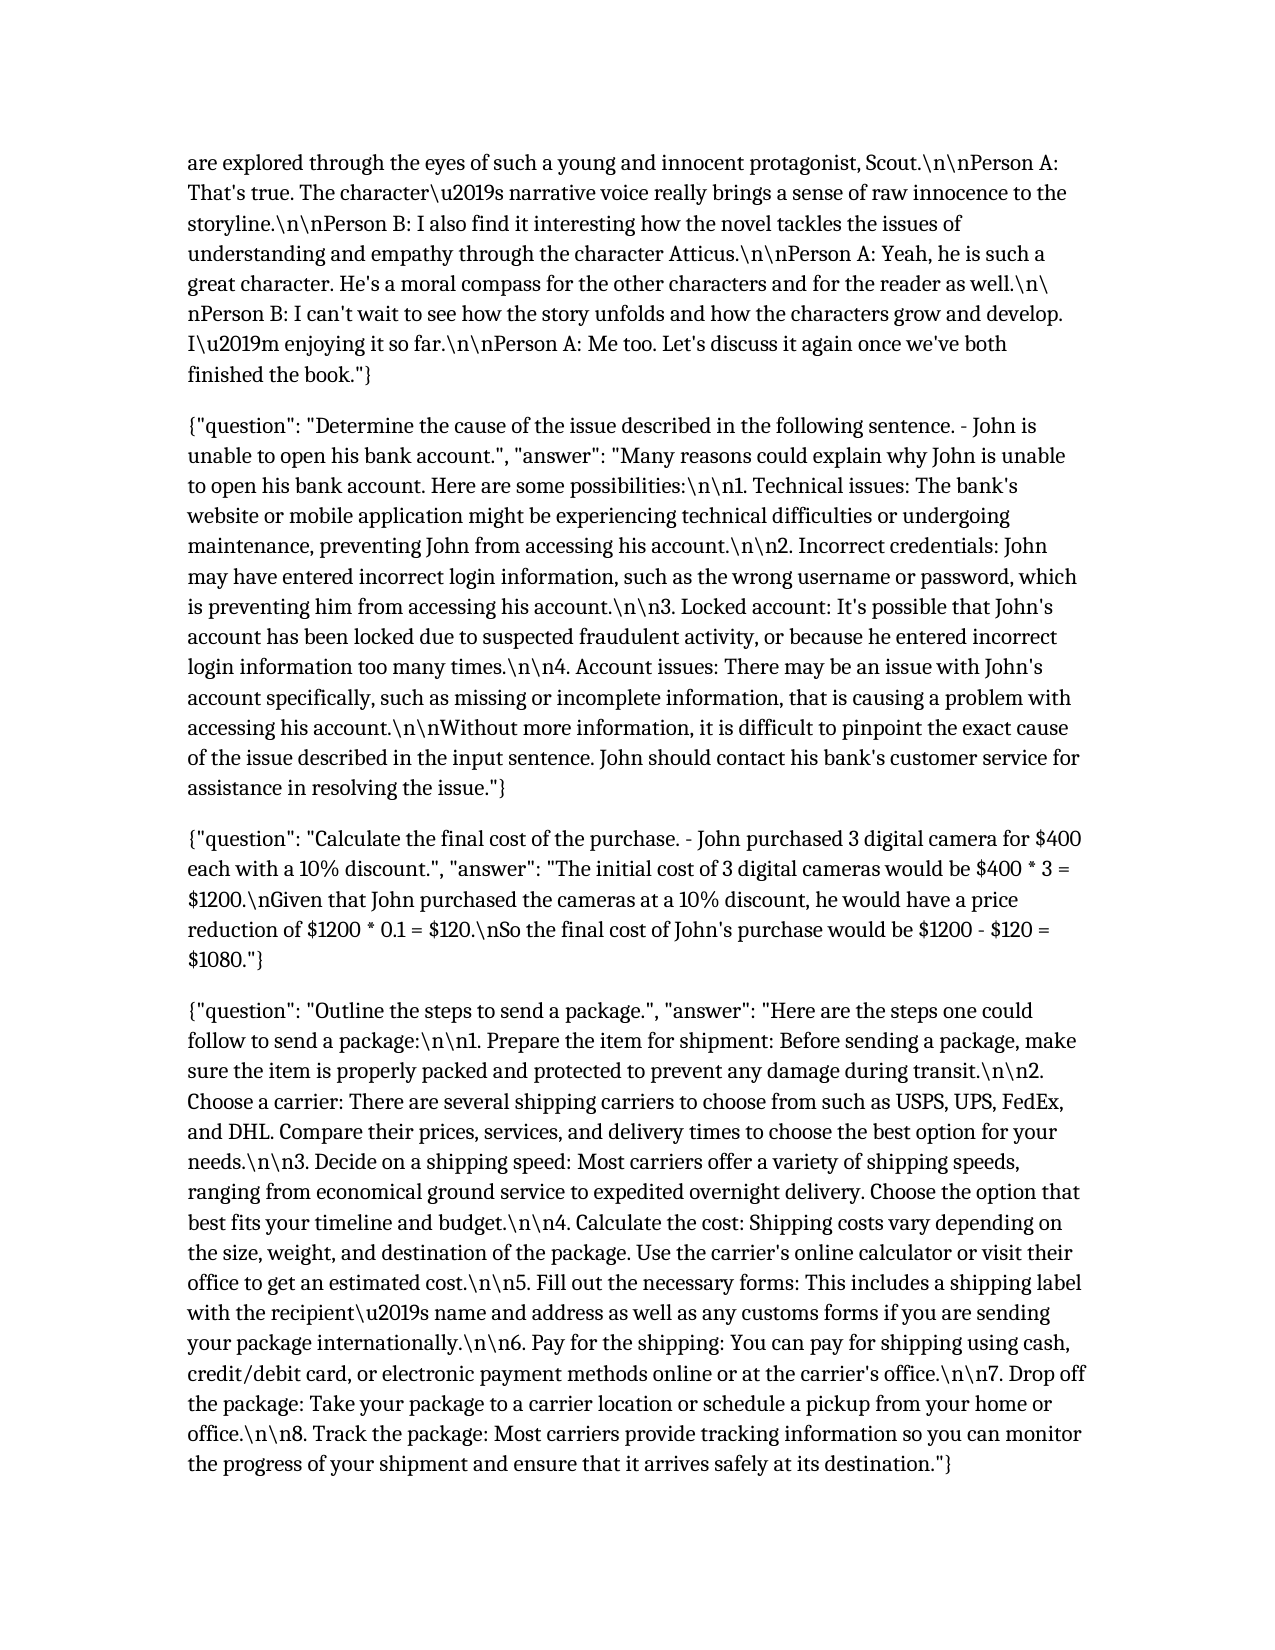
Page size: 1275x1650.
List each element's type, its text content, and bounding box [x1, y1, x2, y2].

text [187, 150, 1087, 388]
text {"question": "Calculate the final cost of the purchase. - John purchased 3 digital camera for $400 each with a 10% discount.", "answer": "The initial cost of 3 digital cameras would be $400 * 3 = $1200.\nGiven that John purchased the cameras at a 10% discount, he would have a price reduction of $1200 * 0.1 = $120.\nSo the final cost of John's purchase would be $1200 - $120 = $1080."} [187, 826, 1087, 973]
text {"question": "Determine the cause of the issue described in the following sentence. - John is unable to open his bank account.", "answer": "Many reasons could explain why John is unable to open his bank account. Here are some possibilities:\n\n1. Technical issues: The bank's website or mobile application might be experiencing technical difficulties or undergoing maintenance, preventing John from accessing his account.\n\n2. Incorrect credentials: John may have entered incorrect login information, such as the wrong username or password, which is preventing him from accessing his account.\n\n3. Locked account: It's possible that John's account has been locked due to suspected fraudulent activity, or because he entered incorrect login information too many times.\n\n4. Account issues: There may be an issue with John's account specifically, such as missing or incomplete information, that is causing a problem with accessing his account.\n\nWithout more information, it is difficult to pinpoint the exact cause of the issue described in the input sentence. John should contact his bank's customer service for assistance in resolving the issue."} [187, 412, 1087, 801]
text {"question": "Outline the steps to send a package.", "answer": "Here are the steps one could follow to send a package:\n\n1. Prepare the item for shipment: Before sending a package, make sure the item is properly packed and protected to prevent any damage during transit.\n\n2. Choose a carrier: There are several shipping carriers to choose from such as USPS, UPS, FedEx, and DHL. Compare their prices, services, and delivery times to choose the best option for your needs.\n\n3. Decide on a shipping speed: Most carriers offer a variety of shipping speeds, ranging from economical ground service to expedited overnight delivery. Choose the option that best fits your timeline and budget.\n\n4. Calculate the cost: Shipping costs vary depending on the size, weight, and destination of the package. Use the carrier's online calculator or visit their office to get an estimated cost.\n\n5. Fill out the necessary forms: This includes a shipping label with the recipient\u2019s name and address as well as any customs forms if you are sending your package internationally.\n\n6. Pay for the shipping: You can pay for shipping using cash, credit/debit card, or electronic payment methods online or at the carrier's office.\n\n7. Drop off the package: Take your package to a carrier location or schedule a pickup from your home or office.\n\n8. Track the package: Most carriers provide tracking information so you can monitor the progress of your shipment and ensure that it arrives safely at its destination."} [187, 998, 1087, 1477]
